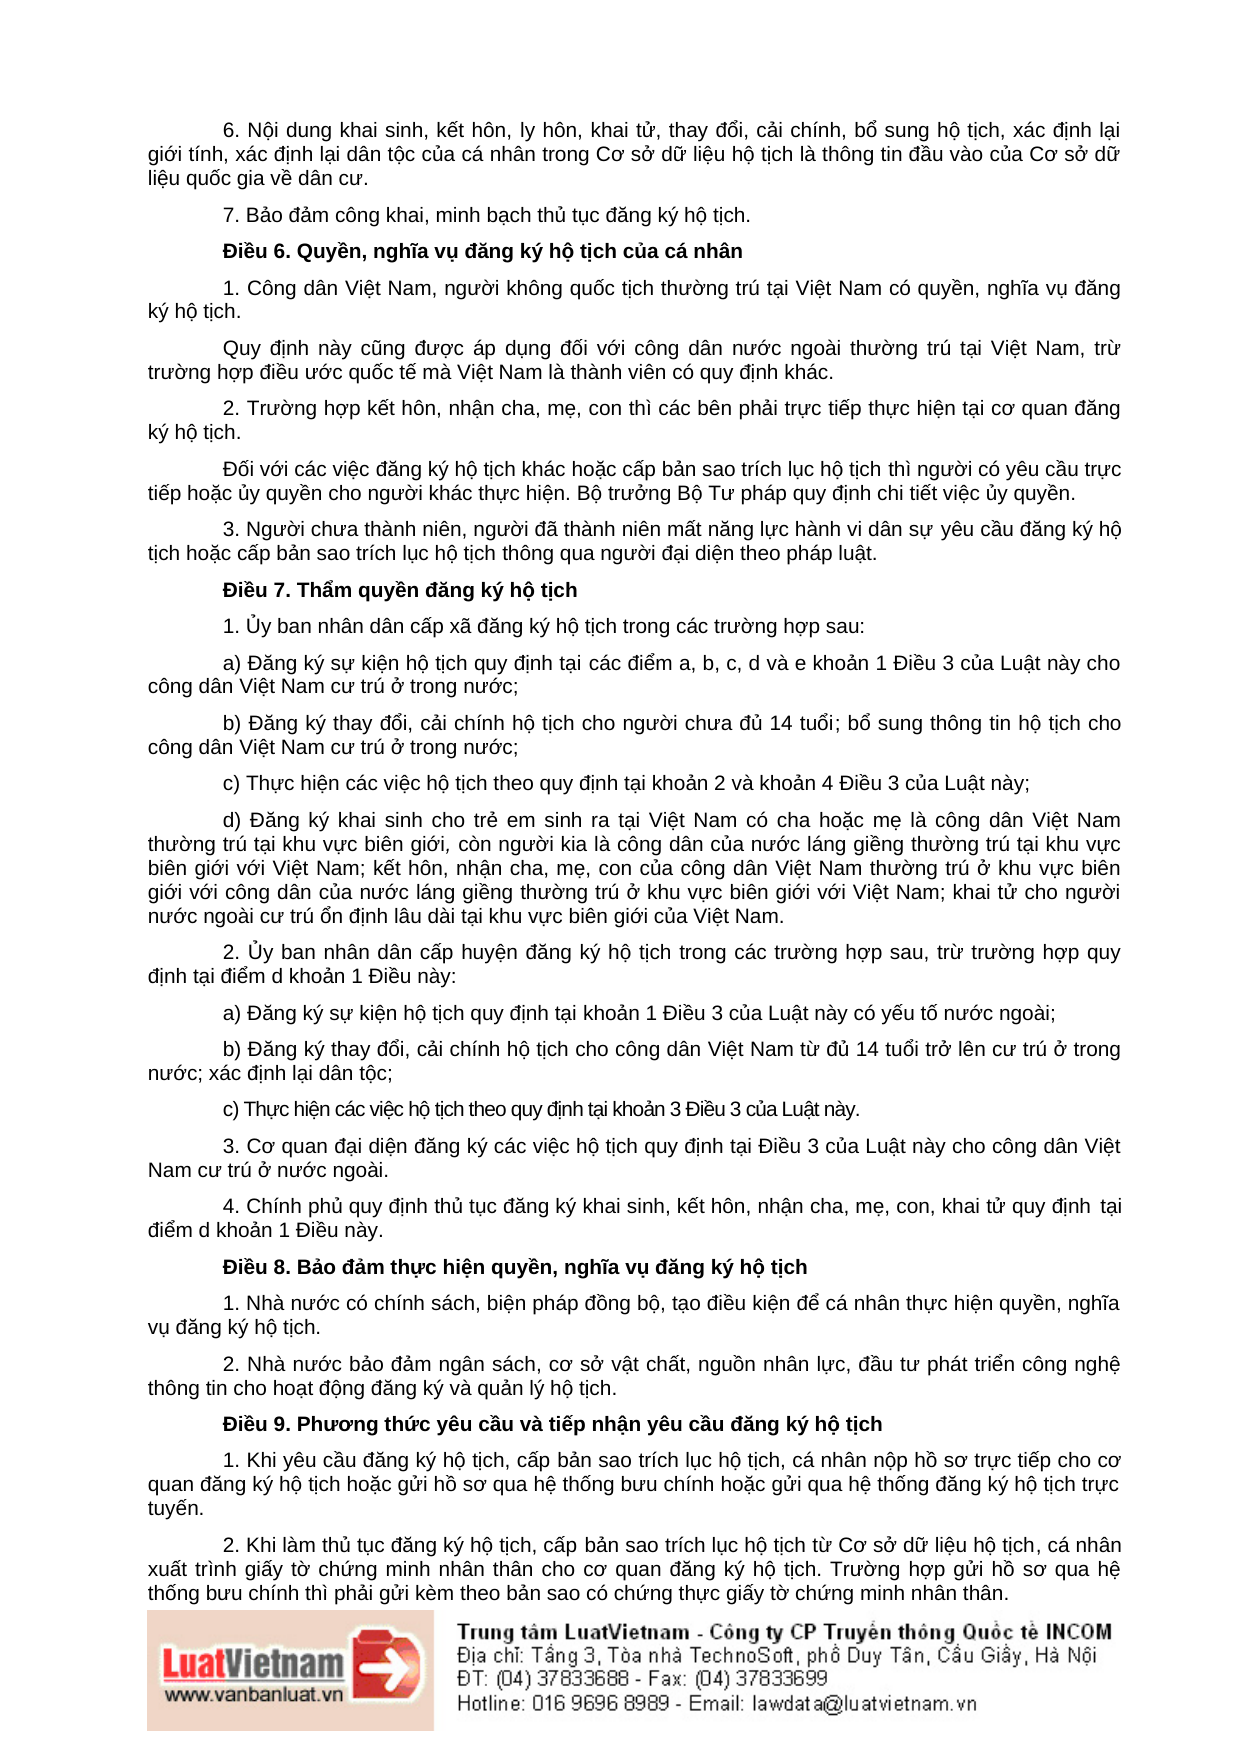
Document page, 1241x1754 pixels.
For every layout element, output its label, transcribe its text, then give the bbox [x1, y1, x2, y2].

text c) Thực hiện các việc hộ tịch theo quy định tại khoản 2 và khoản 4 Điều 3 của Luật này; [148, 771, 1122, 795]
text 1. Khi yêu cầu đăng ký hộ tịch, cấp bản sao trích lục hộ tịch, cá nhân nộp hồ sơ trực tiếp cho cơ quan đăng ký hộ tịch hoặc gửi hồ sơ qua hệ thống bưu chính hoặc gửi qua hệ thống đăng ký hộ tịch trực tuyến. [148, 1448, 1122, 1520]
text Quy định này cũng được áp dụng đối với công dân nước ngoài thường trú tại Việt Nam, trừ trường hợp điều ước quốc tế mà Việt Nam là thành viên có quy định khác. [148, 336, 1122, 384]
text 6. Nội dung khai sinh, kết hôn, ly hôn, khai tử, thay đổi, cải chính, bổ sung hộ tịch, xác định lại giới tính, xác định lại dân tộc của cá nhân trong Cơ sở dữ liệu hộ tịch là thông tin đầu vào của Cơ sở dữ liệu quốc gia về dân cư. [148, 118, 1122, 190]
text 2. Khi làm thủ tục đăng ký hộ tịch, cấp bản sao trích lục hộ tịch từ Cơ sở dữ liệu hộ tịch, cá nhân xuất trình giấy tờ chứng minh nhân thân cho cơ quan đăng ký hộ tịch. Trường hợp gửi hồ sơ qua hệ thống bưu chính thì phải gửi kèm theo bản sao có chứng thực giấy tờ chứng minh nhân thân. [148, 1533, 1122, 1604]
text Điều 6. Quyền, nghĩa vụ đăng ký hộ tịch của cá nhân [148, 239, 1122, 263]
text 7. Bảo đảm công khai, minh bạch thủ tục đăng ký hộ tịch. [148, 202, 1122, 226]
text a) Đăng ký sự kiện hộ tịch quy định tại các điểm a, b, c, d và e khoản 1 Điều 3 của Luật này cho công dân Việt Nam cư trú ở trong nước; [148, 650, 1122, 698]
picture [147, 1610, 1122, 1731]
text 3. Người chưa thành niên, người đã thành niên mất năng lực hành vi dân sự yêu cầu đăng ký hộ tịch hoặc cấp bản sao trích lục hộ tịch thông qua người đại diện theo pháp luật. [148, 517, 1122, 565]
text 1. Nhà nước có chính sách, biện pháp đồng bộ, tạo điều kiện để cá nhân thực hiện quyền, nghĩa vụ đăng ký hộ tịch. [148, 1291, 1122, 1339]
text Điều 9. Phương thức yêu cầu và tiếp nhận yêu cầu đăng ký hộ tịch [148, 1412, 1122, 1436]
text Điều 8. Bảo đảm thực hiện quyền, nghĩa vụ đăng ký hộ tịch [148, 1254, 1122, 1278]
text 2. Nhà nước bảo đảm ngân sách, cơ sở vật chất, nguồn nhân lực, đầu tư phát triển công nghệ thông tin cho hoạt động đăng ký và quản lý hộ tịch. [148, 1351, 1122, 1399]
text 2. Ủy ban nhân dân cấp huyện đăng ký hộ tịch trong các trường hợp sau, trừ trường hợp quy định tại điểm d khoản 1 Điều này: [148, 940, 1122, 988]
text 3. Cơ quan đại diện đăng ký các việc hộ tịch quy định tại Điều 3 của Luật này cho công dân Việt Nam cư trú ở nước ngoài. [148, 1134, 1122, 1182]
text 2. Trường hợp kết hôn, nhận cha, mẹ, con thì các bên phải trực tiếp thực hiện tại cơ quan đăng ký hộ tịch. [148, 396, 1122, 444]
text 1. Công dân Việt Nam, người không quốc tịch thường trú tại Việt Nam có quyền, nghĩa vụ đăng ký hộ tịch. [148, 275, 1122, 323]
text c) Thực hiện các việc hộ tịch theo quy định tại khoản 3 Điều 3 của Luật này. [148, 1097, 1122, 1121]
text Đối với các việc đăng ký hộ tịch khác hoặc cấp bản sao trích lục hộ tịch thì người có yêu cầu trực tiếp hoặc ủy quyền cho người khác thực hiện. Bộ trưởng Bộ Tư pháp quy định chi tiết việc ủy quyền. [148, 457, 1122, 504]
text b) Đăng ký thay đổi, cải chính hộ tịch cho người chưa đủ 14 tuổi; bổ sung thông tin hộ tịch cho công dân Việt Nam cư trú ở trong nước; [148, 711, 1122, 759]
text b) Đăng ký thay đổi, cải chính hộ tịch cho công dân Việt Nam từ đủ 14 tuổi trở lên cư trú ở trong nước; xác định lại dân tộc; [148, 1037, 1122, 1085]
text 1. Ủy ban nhân dân cấp xã đăng ký hộ tịch trong các trường hợp sau: [148, 614, 1122, 638]
text d) Đăng ký khai sinh cho trẻ em sinh ra tại Việt Nam có cha hoặc mẹ là công dân Việt Nam thường trú tại khu vực biên giới, còn người kia là công dân của nước láng giềng thường trú tại khu vực biên giới với Việt Nam; kết hôn, nhận cha, mẹ, con của công dân Việt Nam thường trú ở khu vực biên giới với công dân của nước láng giềng thường trú ở khu vực biên giới với Việt Nam; khai tử cho người nước ngoài cư trú ổn định lâu dài tại khu vực biên giới của Việt Nam. [148, 808, 1122, 927]
text Điều 7. Thẩm quyền đăng ký hộ tịch [148, 577, 1122, 601]
text a) Đăng ký sự kiện hộ tịch quy định tại khoản 1 Điều 3 của Luật này có yếu tố nước ngoài; [148, 1000, 1122, 1024]
text 4. Chính phủ quy định thủ tục đăng ký khai sinh, kết hôn, nhận cha, mẹ, con, khai tử quy định tại điểm d khoản 1 Điều này. [148, 1194, 1122, 1242]
